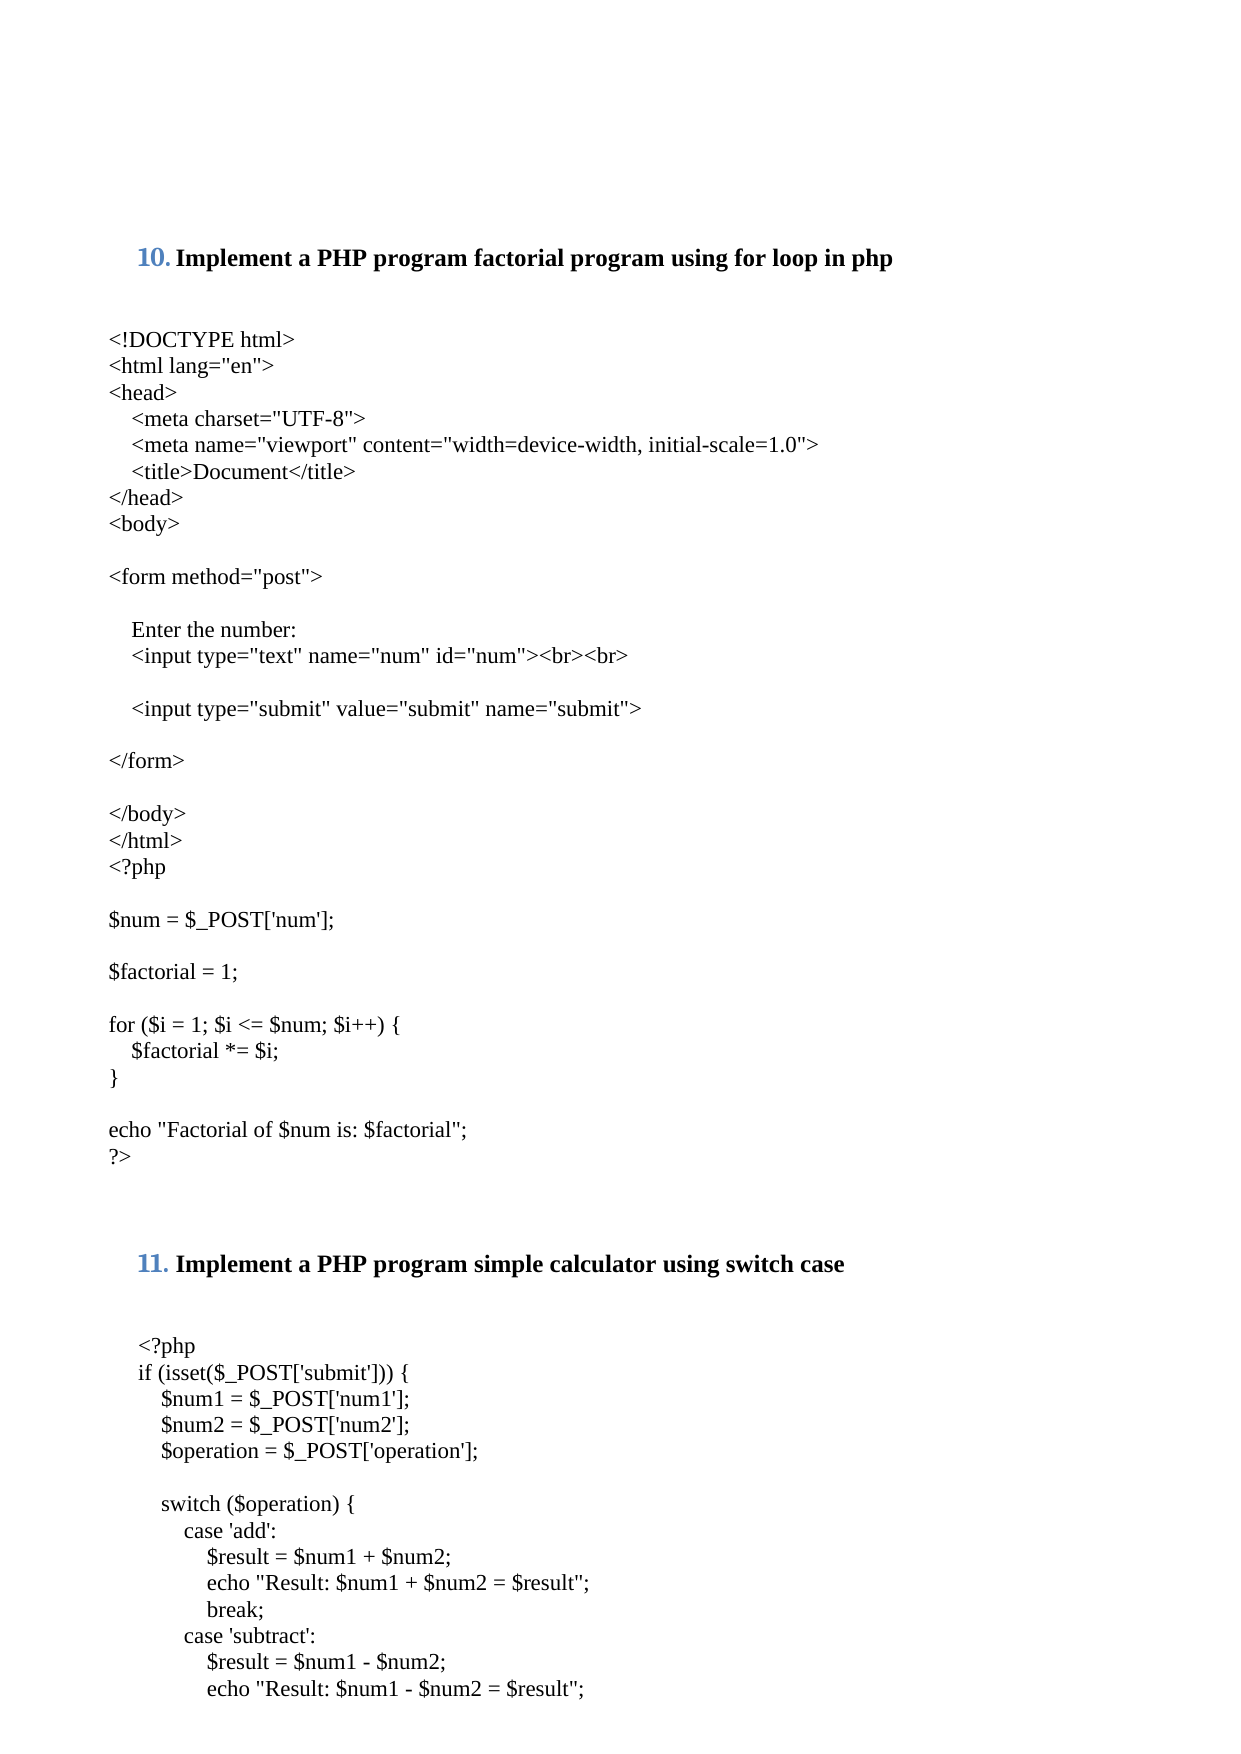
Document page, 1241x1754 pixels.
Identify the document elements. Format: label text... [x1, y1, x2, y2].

text <!DOCTYPE html> [108, 326, 1117, 352]
text </head> [108, 484, 1117, 510]
text <?php [108, 853, 1117, 879]
text case 'subtract': [138, 1622, 1117, 1648]
text $result = $num1 - $num2; [138, 1648, 1117, 1675]
text </html> [108, 827, 1117, 853]
subtitle Implement a PHP program simple calculator using switch case [138, 1248, 1117, 1279]
text $factorial *= $i; [108, 1037, 1117, 1064]
text <meta charset="UTF-8"> [108, 405, 1117, 431]
text $factorial = 1; [108, 958, 1117, 985]
text break; [138, 1596, 1117, 1622]
text if (isset($_POST['submit'])) { [138, 1358, 1117, 1385]
text $result = $num1 + $num2; [138, 1543, 1117, 1569]
text <form method="post"> [108, 563, 1117, 589]
text case 'add': [138, 1517, 1117, 1543]
text <title>Document</title> [108, 458, 1117, 484]
text $num2 = $_POST['num2']; [138, 1411, 1117, 1438]
text Enter the number: [108, 616, 1117, 642]
text ?> [108, 1143, 1117, 1169]
subtitle Implement a PHP program factorial program using for loop in php [138, 242, 1117, 273]
text echo "Result: $num1 + $num2 = $result"; [138, 1569, 1117, 1596]
text } [108, 1064, 1117, 1090]
text <meta name="viewport" content="width=device-width, initial-scale=1.0"> [108, 431, 1117, 458]
text </body> [108, 800, 1117, 827]
text $num = $_POST['num']; [108, 906, 1117, 932]
text <html lang="en"> [108, 352, 1117, 379]
text <?php [138, 1332, 1117, 1358]
text <input type="text" name="num" id="num"><br><br> [108, 642, 1117, 668]
text <body> [108, 510, 1117, 537]
text echo "Factorial of $num is: $factorial"; [108, 1117, 1117, 1143]
text switch ($operation) { [138, 1490, 1117, 1517]
text echo "Result: $num1 - $num2 = $result"; [138, 1675, 1117, 1701]
text <input type="submit" value="submit" name="submit"> [108, 695, 1117, 721]
text <head> [108, 379, 1117, 405]
text for ($i = 1; $i <= $num; $i++) { [108, 1011, 1117, 1037]
text $num1 = $_POST['num1']; [138, 1385, 1117, 1411]
text </form> [108, 748, 1117, 774]
text $operation = $_POST['operation']; [138, 1438, 1117, 1464]
